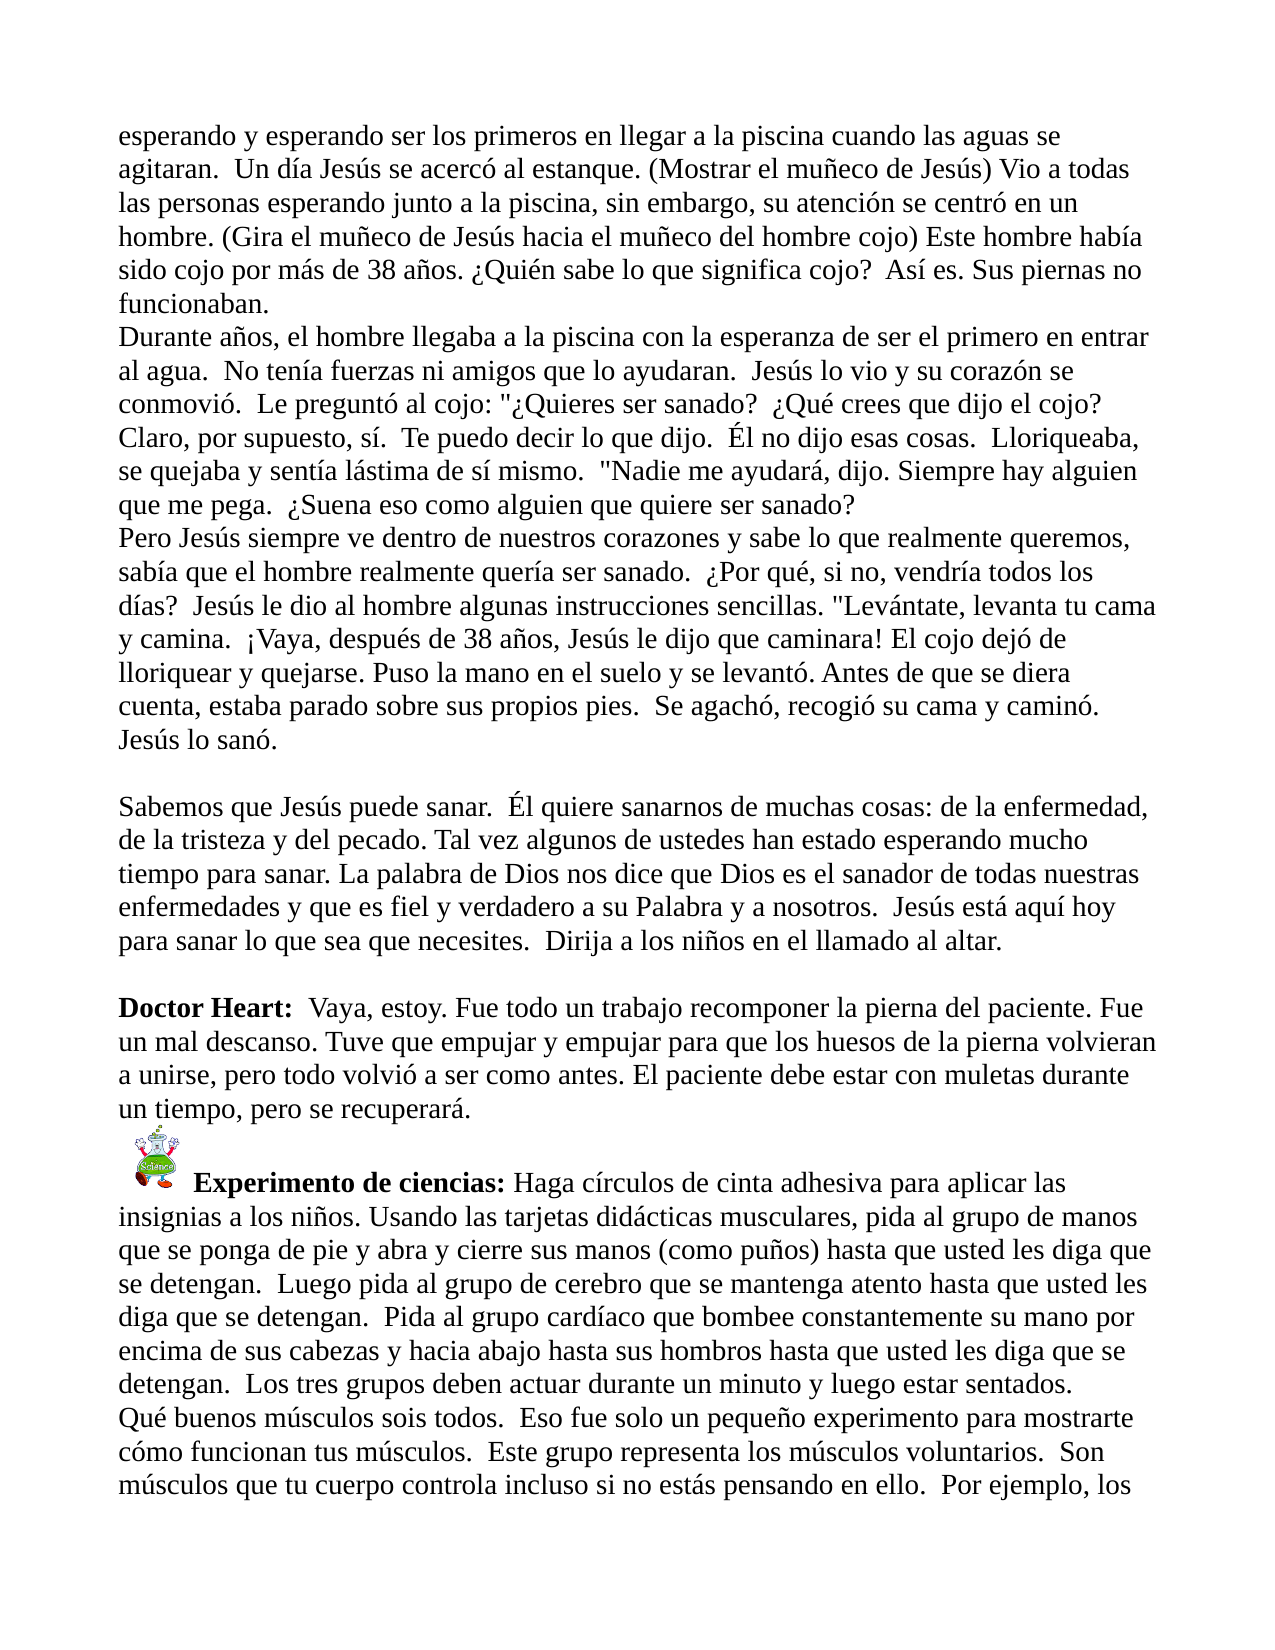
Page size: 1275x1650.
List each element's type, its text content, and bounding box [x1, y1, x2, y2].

text Durante años, el hombre llegaba a la piscina con la esperanza de ser el primero en entrar al agua. No tenía fuerzas ni amigos que lo ayudaran. Jesús lo vio y su corazón se conmovió. Le preguntó al cojo: "¿Quieres ser sanado? ¿Qué crees que dijo el cojo? Claro, por supuesto, sí. Te puedo decir lo que dijo. Él no dijo esas cosas. Lloriqueaba, se quejaba y sentía lástima de sí mismo. "Nadie me ayudará, dijo. Siempre hay alguien que me pega. ¿Suena eso como alguien que quiere ser sanado? [118, 319, 1157, 521]
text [118, 118, 1157, 319]
picture [118, 1124, 194, 1193]
text Pero Jesús siempre ve dentro de nuestros corazones y sabe lo que realmente queremos, sabía que el hombre realmente quería ser sanado. ¿Por qué, si no, vendría todos los días? Jesús le dio al hombre algunas instrucciones sencillas. "Levántate, levanta tu cama y camina. ¡Vaya, después de 38 años, Jesús le dijo que caminara! El cojo dejó de lloriquear y quejarse. Puso la mano en el suelo y se levantó. Antes de que se diera cuenta, estaba parado sobre sus propios pies. Se agachó, recogió su cama y caminó. Jesús lo sanó. [118, 521, 1157, 755]
text Sabemos que Jesús puede sanar. Él quiere sanarnos de muchas cosas: de la enfermedad, de la tristeza y del pecado. Tal vez algunos de ustedes han estado esperando mucho tiempo para sanar. La palabra de Dios nos dice que Dios es el sanador de todas nuestras enfermedades y que es fiel y verdadero a su Palabra y a nosotros. Jesús está aquí hoy para sanar lo que sea que necesites. Dirija a los niños en el llamado al altar. [118, 789, 1157, 957]
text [118, 1400, 1157, 1501]
text Doctor Heart: Vaya, estoy. Fue todo un trabajo recomponer la pierna del paciente. Fue un mal descanso. Tuve que empujar y empujar para que los huesos de la pierna volvieran a unirse, pero todo volvió a ser como antes. El paciente debe estar con muletas durante un tiempo, pero se recuperará. [118, 957, 1157, 1124]
text Experimento de ciencias: Haga círculos de cinta adhesiva para aplicar las insignias a los niños. Usando las tarjetas didácticas musculares, pida al grupo de manos que se ponga de pie y abra y cierre sus manos (como puños) hasta que usted les diga que se detengan. Luego pida al grupo de cerebro que se mantenga atento hasta que usted les diga que se detengan. Pida al grupo cardíaco que bombee constantemente su mano por encima de sus cabezas y hacia abajo hasta sus hombros hasta que usted les diga que se detengan. Los tres grupos deben actuar durante un minuto y luego estar sentados. [118, 1124, 1157, 1400]
